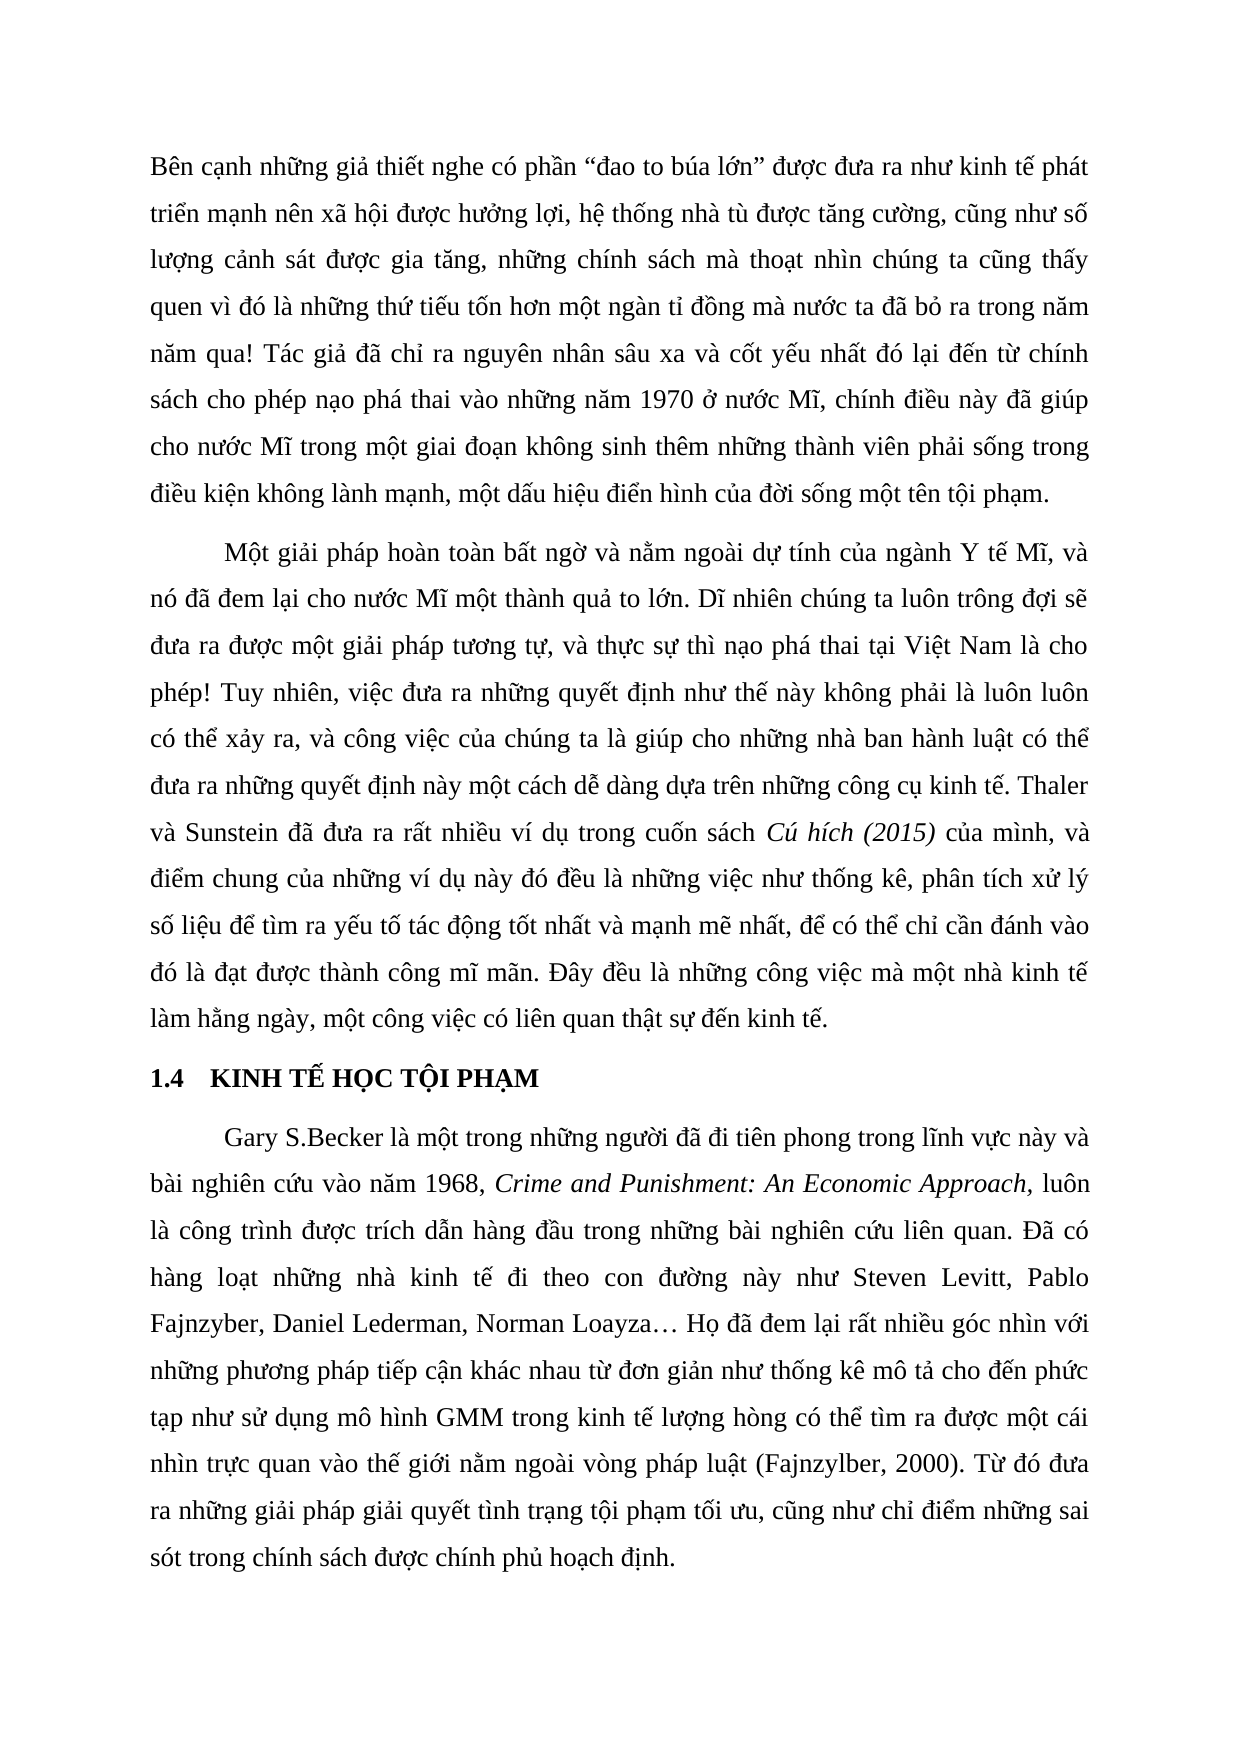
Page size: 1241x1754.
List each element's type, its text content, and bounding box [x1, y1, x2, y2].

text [150, 150, 1090, 508]
text Một giải pháp hoàn toàn bất ngờ và nằm ngoài dự tính của ngành Y tế Mĩ, và nó đã đem lại cho nước Mĩ một thành quả to lớn. Dĩ nhiên chúng ta luôn trông đợi sẽ đưa ra được một giải pháp tương tự, và thực sự thì nạo phá thai tại Việt Nam là cho phép! Tuy nhiên, việc đưa ra những quyết định như thế này không phải là luôn luôn có thể xảy ra, và công việc của chúng ta là giúp cho những nhà ban hành luật có thể đưa ra những quyết định này một cách dễ dàng dựa trên những công cụ kinh tế. Thaler và Sunstein đã đưa ra rất nhiều ví dụ trong cuốn sách Cú hích (2015) của mình, và điểm chung của những ví dụ này đó đều là những việc như thống kê, phân tích xử lý số liệu để tìm ra yếu tố tác động tốt nhất và mạnh mẽ nhất, để có thể chỉ cần đánh vào đó là đạt được thành công mĩ mãn. Đây đều là những công việc mà một nhà kinh tế làm hằng ngày, một công việc có liên quan thật sự đến kinh tế. [150, 536, 1090, 1034]
subtitle KINH TẾ HỌC TỘI PHẠM [150, 1062, 1090, 1093]
text Gary S.Becker là một trong những người đã đi tiên phong trong lĩnh vực này và bài nghiên cứu vào năm 1968, Crime and Punishment: An Economic Approach, luôn là công trình được trích dẫn hàng đầu trong những bài nghiên cứu liên quan. Đã có hàng loạt những nhà kinh tế đi theo con đường này như Steven Levitt, Pablo Fajnzyber, Daniel Lederman, Norman Loayza… Họ đã đem lại rất nhiều góc nhìn với những phương pháp tiếp cận khác nhau từ đơn giản như thống kê mô tả cho đến phức tạp như sử dụng mô hình GMM trong kinh tế lượng hòng có thể tìm ra được một cái nhìn trực quan vào thế giới nằm ngoài vòng pháp luật (Fajnzylber, 2000). Từ đó đưa ra những giải pháp giải quyết tình trạng tội phạm tối ưu, cũng như chỉ điểm những sai sót trong chính sách được chính phủ hoạch định. [150, 1121, 1090, 1572]
